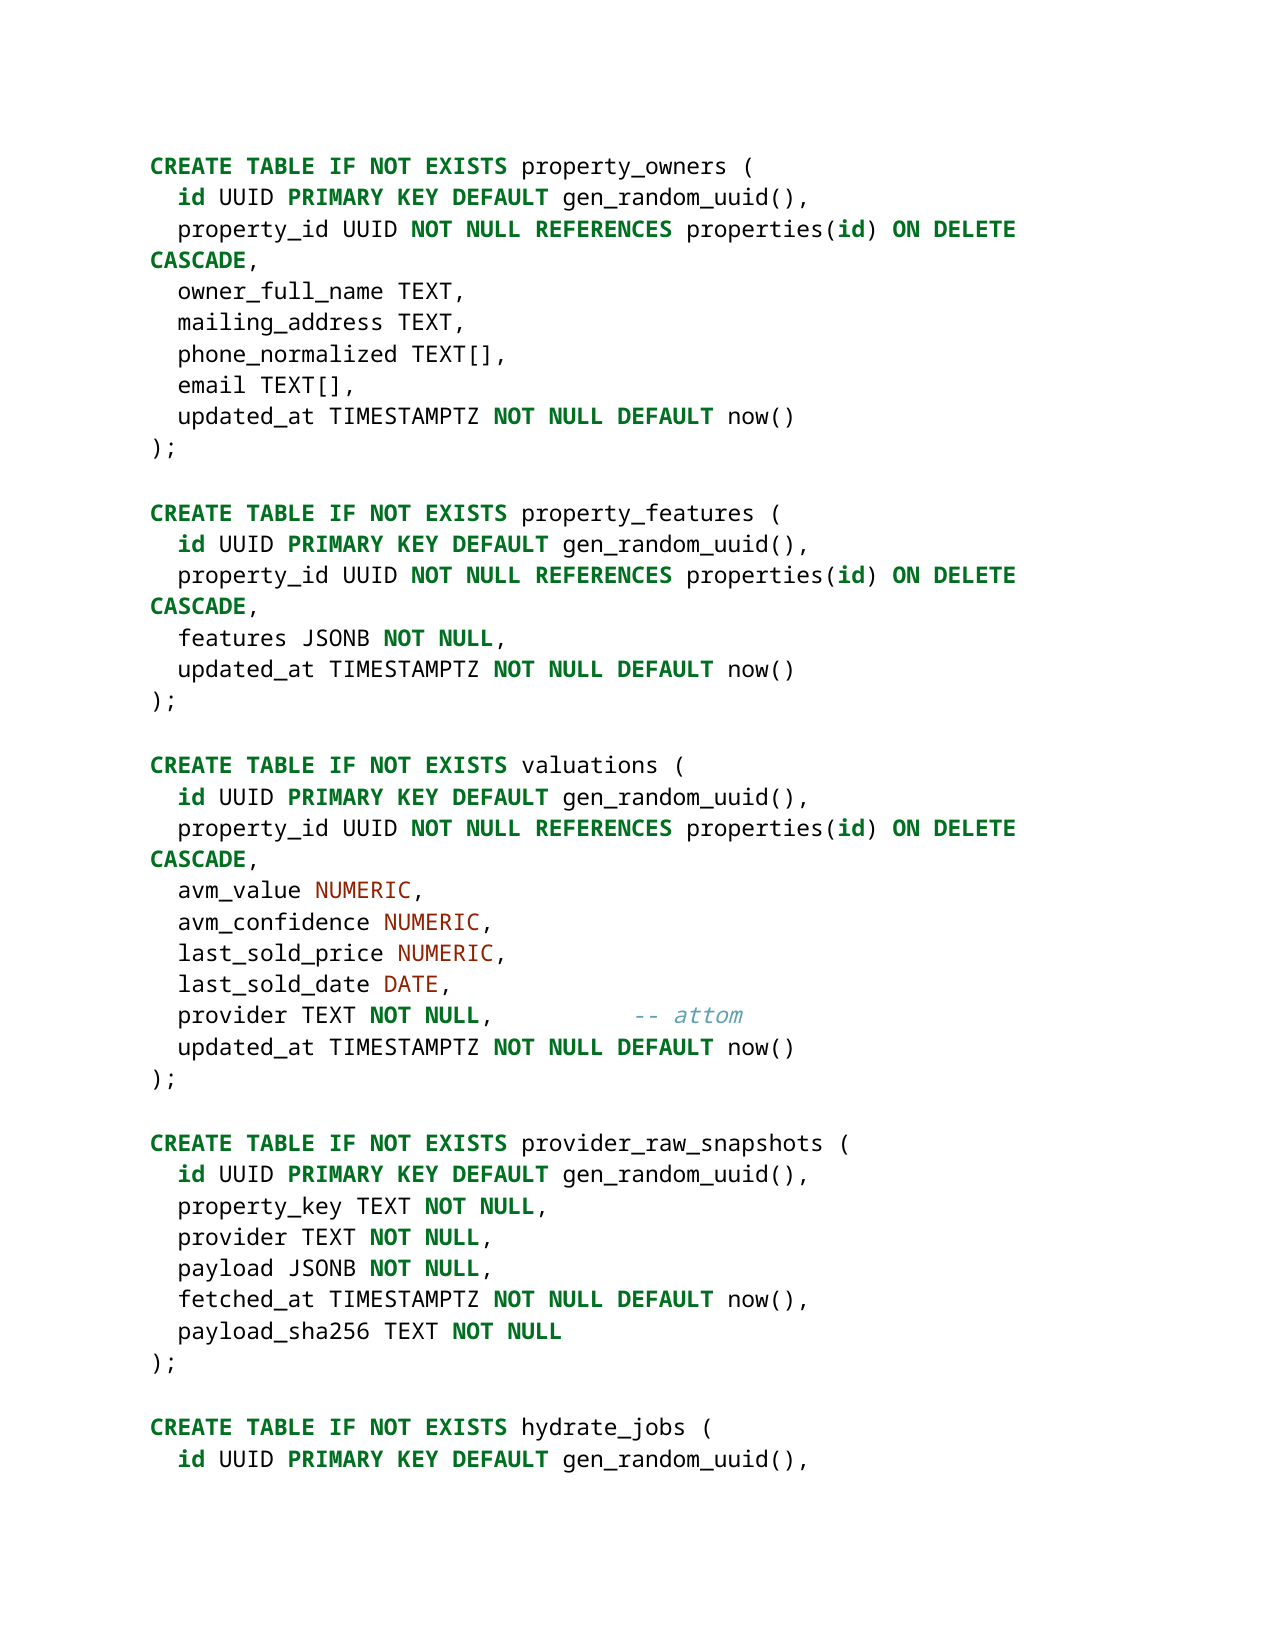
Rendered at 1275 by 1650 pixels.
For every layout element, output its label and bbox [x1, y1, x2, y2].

text [150, 150, 1125, 1474]
